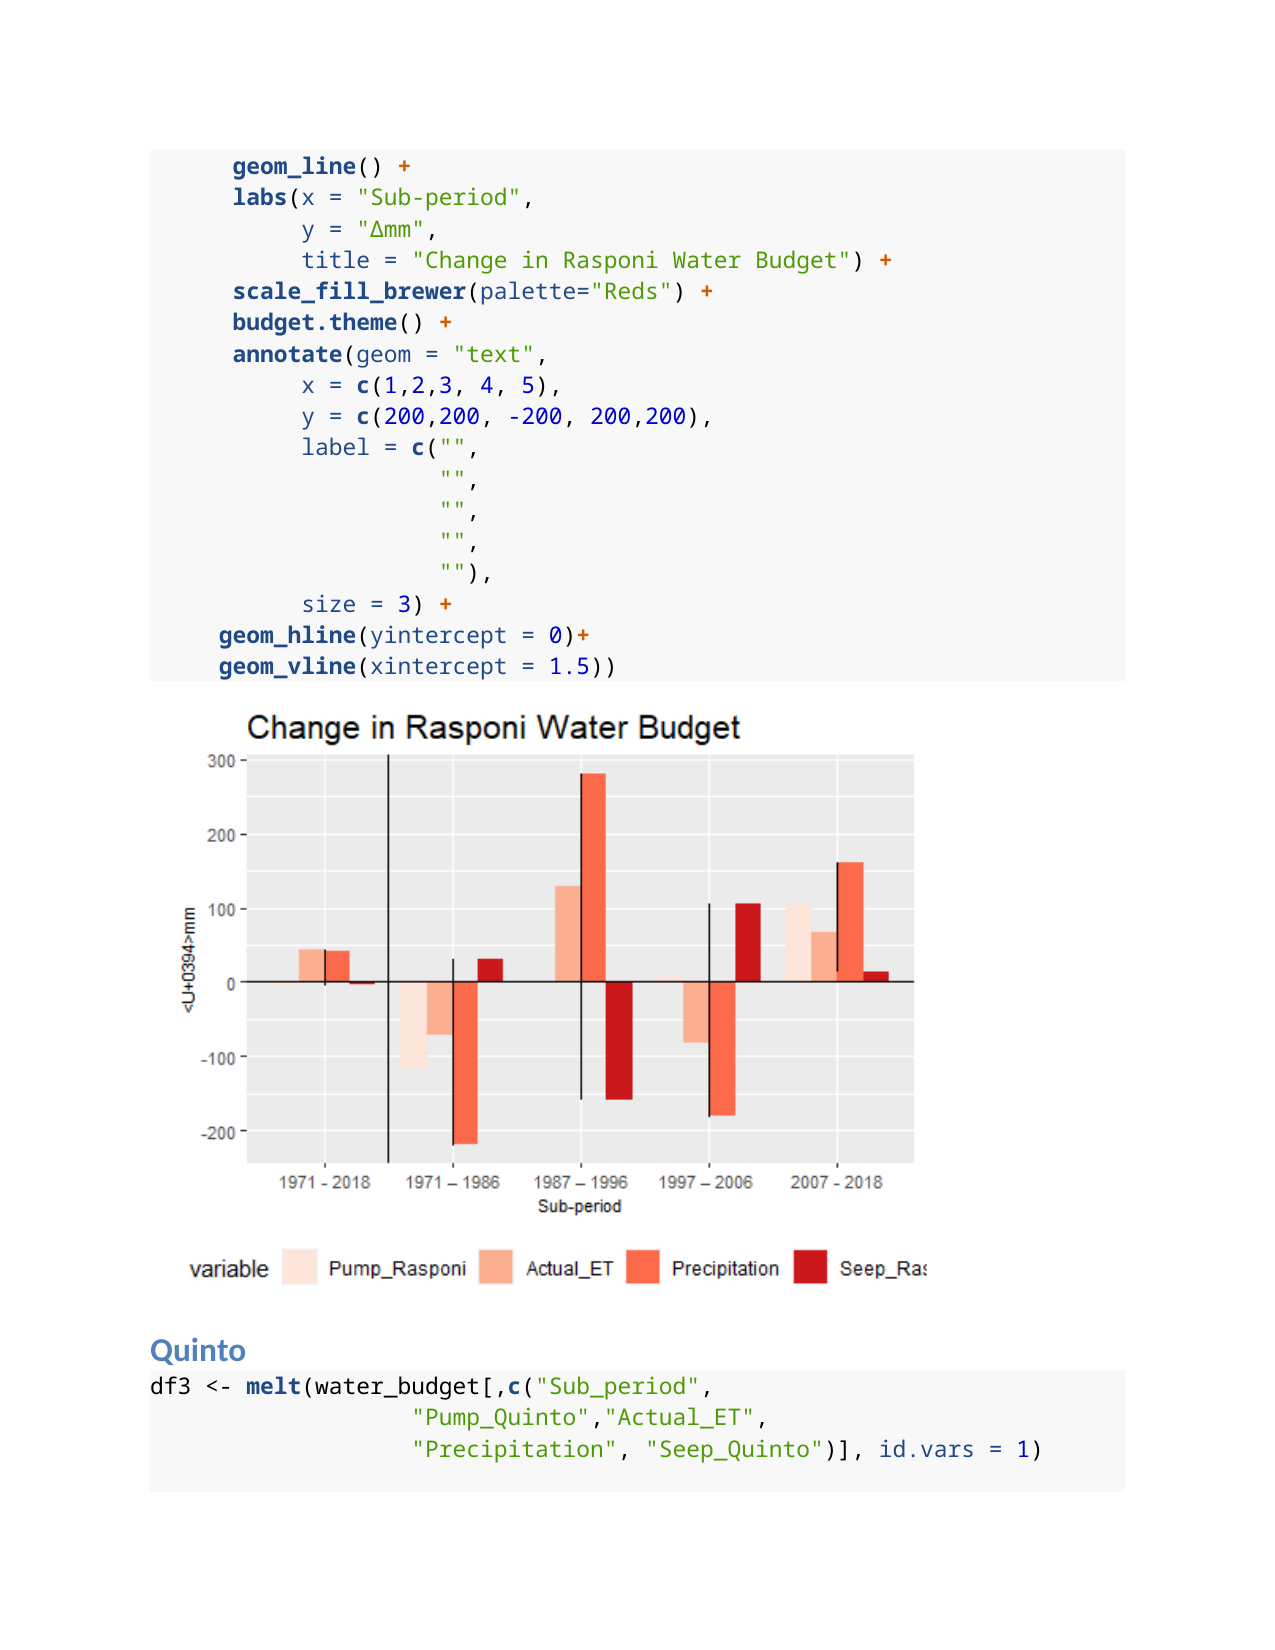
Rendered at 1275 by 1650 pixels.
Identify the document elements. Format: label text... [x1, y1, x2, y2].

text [150, 1370, 1125, 1492]
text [150, 150, 1125, 681]
picture [168, 702, 927, 1309]
subtitle Quinto [150, 1329, 1125, 1370]
